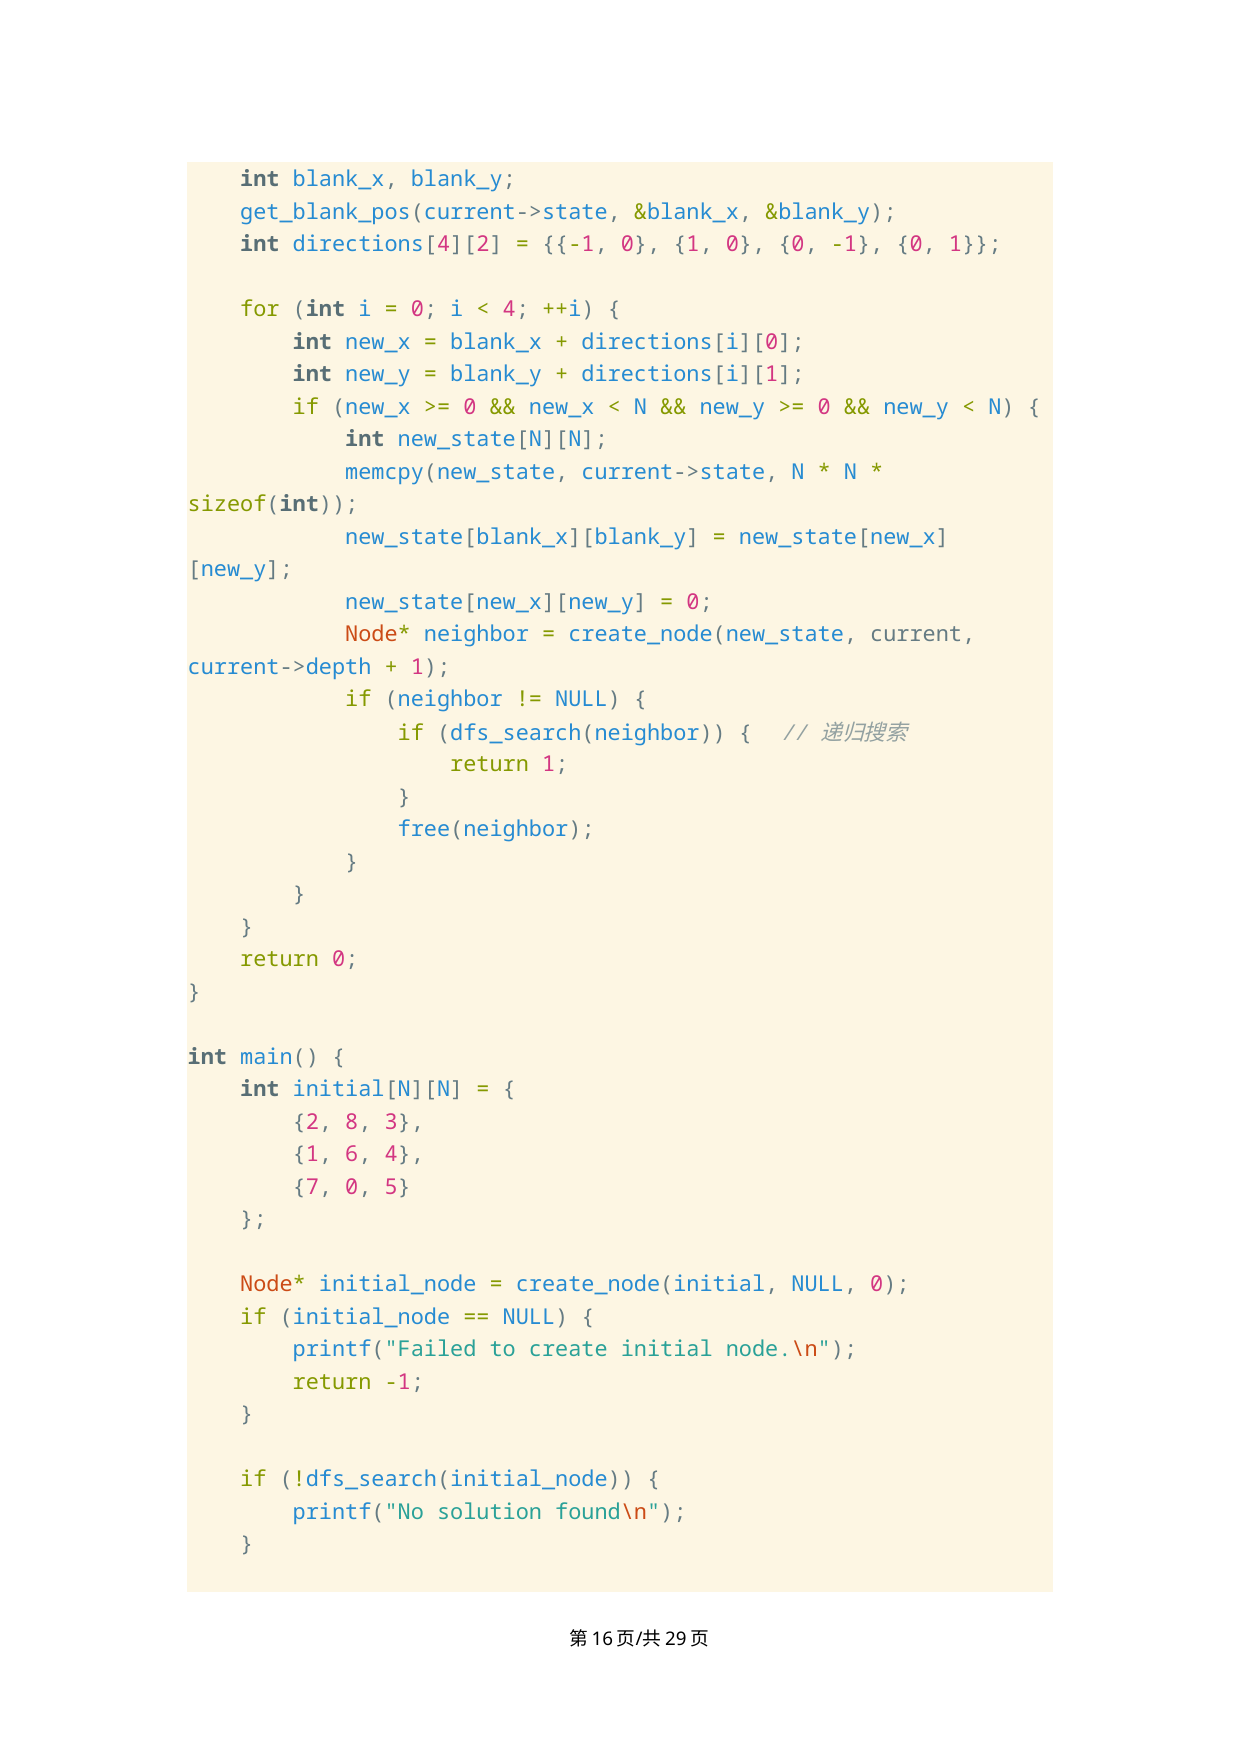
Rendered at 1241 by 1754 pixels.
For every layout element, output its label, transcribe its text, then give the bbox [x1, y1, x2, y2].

text Node* initial_node = create_node(initial, NULL, 0); [187, 1267, 1053, 1299]
text get_blank_pos(current->state, &blank_x, &blank_y); [187, 194, 1053, 227]
text Node* neighbor = create_node(new_state, current, current->depth + 1); [187, 617, 1053, 682]
text memcpy(new_state, current->state, N * N * sizeof(int)); [187, 454, 1053, 519]
text return 0; [187, 942, 1053, 974]
text free(neighbor); [187, 812, 1053, 844]
text } [187, 909, 1053, 942]
text } [187, 974, 1053, 1007]
text new_state[new_x][new_y] = 0; [187, 584, 1053, 617]
text } [187, 1397, 1053, 1429]
text printf("No solution found\n"); [187, 1494, 1053, 1527]
text int initial[N][N] = { [187, 1072, 1053, 1104]
text if (new_x >= 0 && new_x < N && new_y >= 0 && new_y < N) { [187, 389, 1053, 422]
text {2, 8, 3}, [187, 1104, 1053, 1137]
text int new_state[N][N]; [187, 422, 1053, 454]
text if (!dfs_search(initial_node)) { [187, 1462, 1053, 1494]
text return -1; [187, 1364, 1053, 1397]
text {1, 6, 4}, [187, 1137, 1053, 1169]
text } [187, 844, 1053, 877]
text int new_x = blank_x + directions[i][0]; [187, 324, 1053, 357]
text int blank_x, blank_y; [187, 162, 1053, 194]
text if (neighbor != NULL) { [187, 682, 1053, 714]
text } [187, 779, 1053, 812]
text int directions[4][2] = {{-1, 0}, {1, 0}, {0, -1}, {0, 1}}; [187, 227, 1053, 259]
text int new_y = blank_y + directions[i][1]; [187, 357, 1053, 389]
text return 1; [187, 747, 1053, 779]
text printf("Failed to create initial node.\n"); [187, 1332, 1053, 1364]
text } [187, 1527, 1053, 1559]
text if (initial_node == NULL) { [187, 1299, 1053, 1332]
text new_state[blank_x][blank_y] = new_state[new_x][new_y]; [187, 519, 1053, 584]
text int main() { [187, 1039, 1053, 1072]
text } [187, 877, 1053, 909]
text }; [187, 1202, 1053, 1234]
text {7, 0, 5} [187, 1169, 1053, 1202]
text for (int i = 0; i < 4; ++i) { [187, 292, 1053, 324]
text if (dfs_search(neighbor)) { // 递归搜索 [187, 714, 1053, 747]
